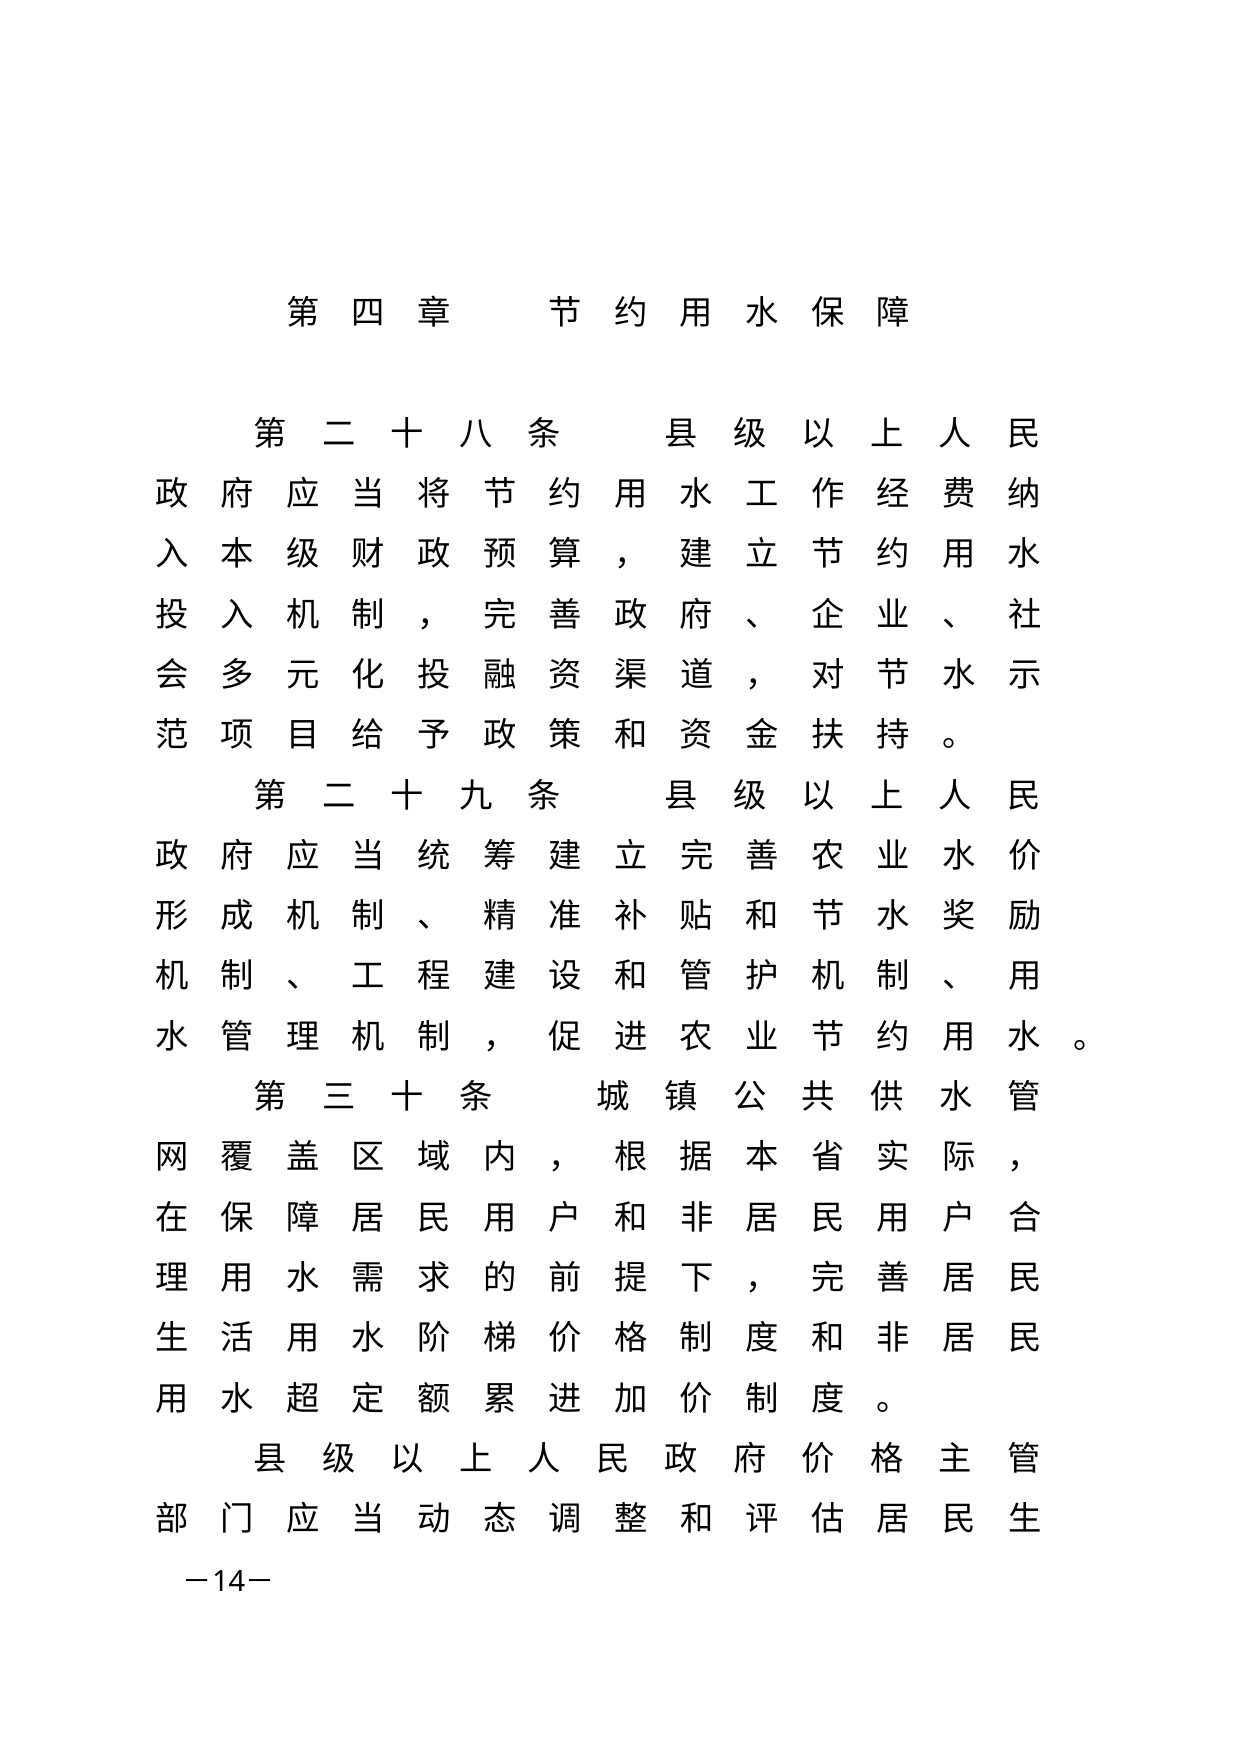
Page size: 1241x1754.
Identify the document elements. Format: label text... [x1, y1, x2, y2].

text 第四章 节约用水保障 [155, 280, 1073, 340]
text 第二十八条 县级以上人民政府应当将节约用水工作经费纳入本级财政预算，建立节约用水投入机制，完善政府、企业、社会多元化投融资渠道，对节水示范项目给予政策和资金扶持。 [155, 400, 1073, 762]
text 第二十九条 县级以上人民政府应当统筹建立完善农业水价形成机制、精准补贴和节水奖励机制、工程建设和管护机制、用水管理机制，促进农业节约用水。 [155, 762, 1073, 1064]
text 第三十条 城镇公共供水管网覆盖区域内，根据本省实际，在保障居民用户和非居民用户合理用水需求的前提下，完善居民生活用水阶梯价格制度和非居民用水超定额累进加价制度。 [155, 1064, 1073, 1426]
text 县级以上人民政府价格主管部门应当动态调整和评估居民生活用水阶梯价格，并采取召开听证会、论证会等方式，充分听取居民和有关方面的意见。 [155, 1426, 1073, 1546]
